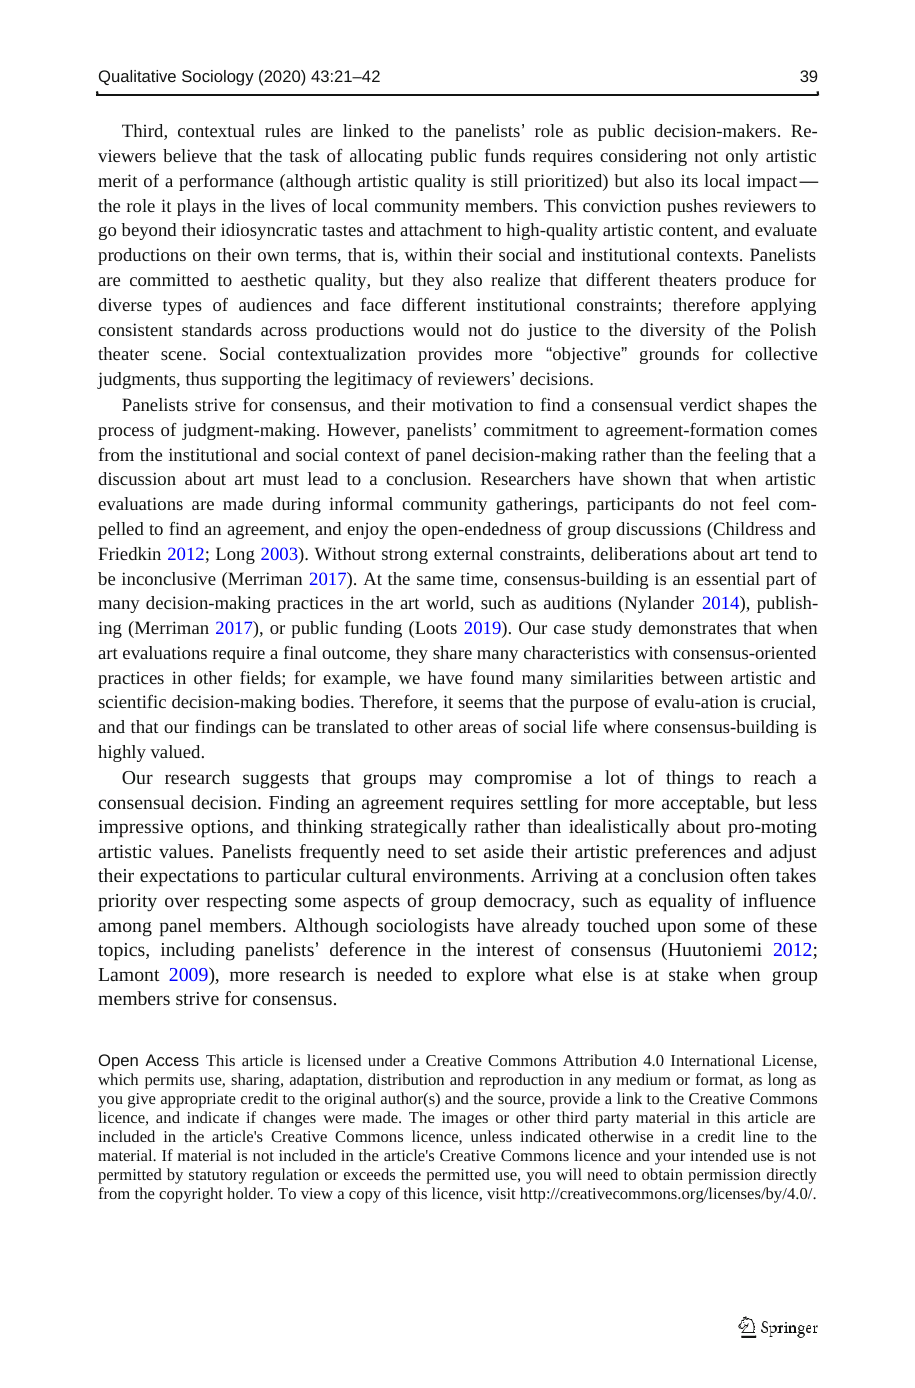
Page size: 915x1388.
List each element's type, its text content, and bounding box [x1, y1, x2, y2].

text Panelists strive for consensus, and their motivation to find a consensual verdict shapes the process of judgment-making. However, panelists’ commitment to agreement-formation comes from the institutional and social context of panel decision-making rather than the feeling that a discussion about art must lead to a conclusion. Researchers have shown that when artistic evaluations are made during informal community gatherings, participants do not feel com-pelled to find an agreement, and enjoy the open-endedness of group discussions (Childress and Friedkin 2012; Long 2003). Without strong external constraints, deliberations about art tend to be inconclusive (Merriman 2017). At the same time, consensus-building is an essential part of many decision-making practices in the art world, such as auditions (Nylander 2014), publish-ing (Merriman 2017), or public funding (Loots 2019). Our case study demonstrates that when art evaluations require a final outcome, they share many characteristics with consensus-oriented practices in other fields; for example, we have found many similarities between artistic and scientific decision-making bodies. Therefore, it seems that the purpose of evalu-ation is crucial, and that our findings can be translated to other areas of social life where consensus-building is highly valued. [98, 394, 818, 762]
text Open Access This article is licensed under a Creative Commons Attribution 4.0 International License, which permits use, sharing, adaptation, distribution and reproduction in any medium or format, as long as you give appropriate credit to the original author(s) and the source, provide a link to the Creative Commons licence, and indicate if changes were made. The images or other third party material in this article are included in the article's Creative Commons licence, unless indicated otherwise in a credit line to the material. If material is not included in the article's Creative Commons licence and your intended use is not permitted by statutory regulation or exceeds the permitted use, you will need to obtain permission directly from the copyright holder. To view a copy of this licence, visit http://creativecommons.org/licenses/by/4.0/. [98, 1051, 818, 1203]
table_header 39 [568, 67, 818, 86]
table_header Qualitative Sociology (2020) 43:21–42 [96, 67, 568, 86]
text Third, contextual rules are linked to the panelists’ role as public decision-makers. Re-viewers believe that the task of allocating public funds requires considering not only artistic merit of a performance (although artistic quality is still prioritized) but also its local impact— the role it plays in the lives of local community members. This conviction pushes reviewers to go beyond their idiosyncratic tastes and attachment to high-quality artistic content, and evaluate productions on their own terms, that is, within their social and institutional contexts. Panelists are committed to aesthetic quality, but they also realize that different theaters produce for diverse types of audiences and face different institutional constraints; therefore applying consistent standards across productions would not do justice to the diversity of the Polish theater scene. Social contextualization provides more “objective” grounds for collective judgments, thus supporting the legitimacy of reviewers’ decisions. [98, 120, 818, 390]
table_cell [568, 86, 818, 93]
picture [738, 1316, 818, 1339]
table_cell [96, 86, 568, 93]
text Our research suggests that groups may compromise a lot of things to reach a consensual decision. Finding an agreement requires settling for more acceptable, but less impressive options, and thinking strategically rather than idealistically about pro-moting artistic values. Panelists frequently need to set aside their artistic preferences and adjust their expectations to particular cultural environments. Arriving at a conclusion often takes priority over respecting some aspects of group democracy, such as equality of influence among panel members. Although sociologists have already touched upon some of these topics, including panelists’ deference in the interest of consensus (Huutoniemi 2012; Lamont 2009), more research is needed to explore what else is at stake when group members strive for consensus. [98, 766, 818, 1010]
